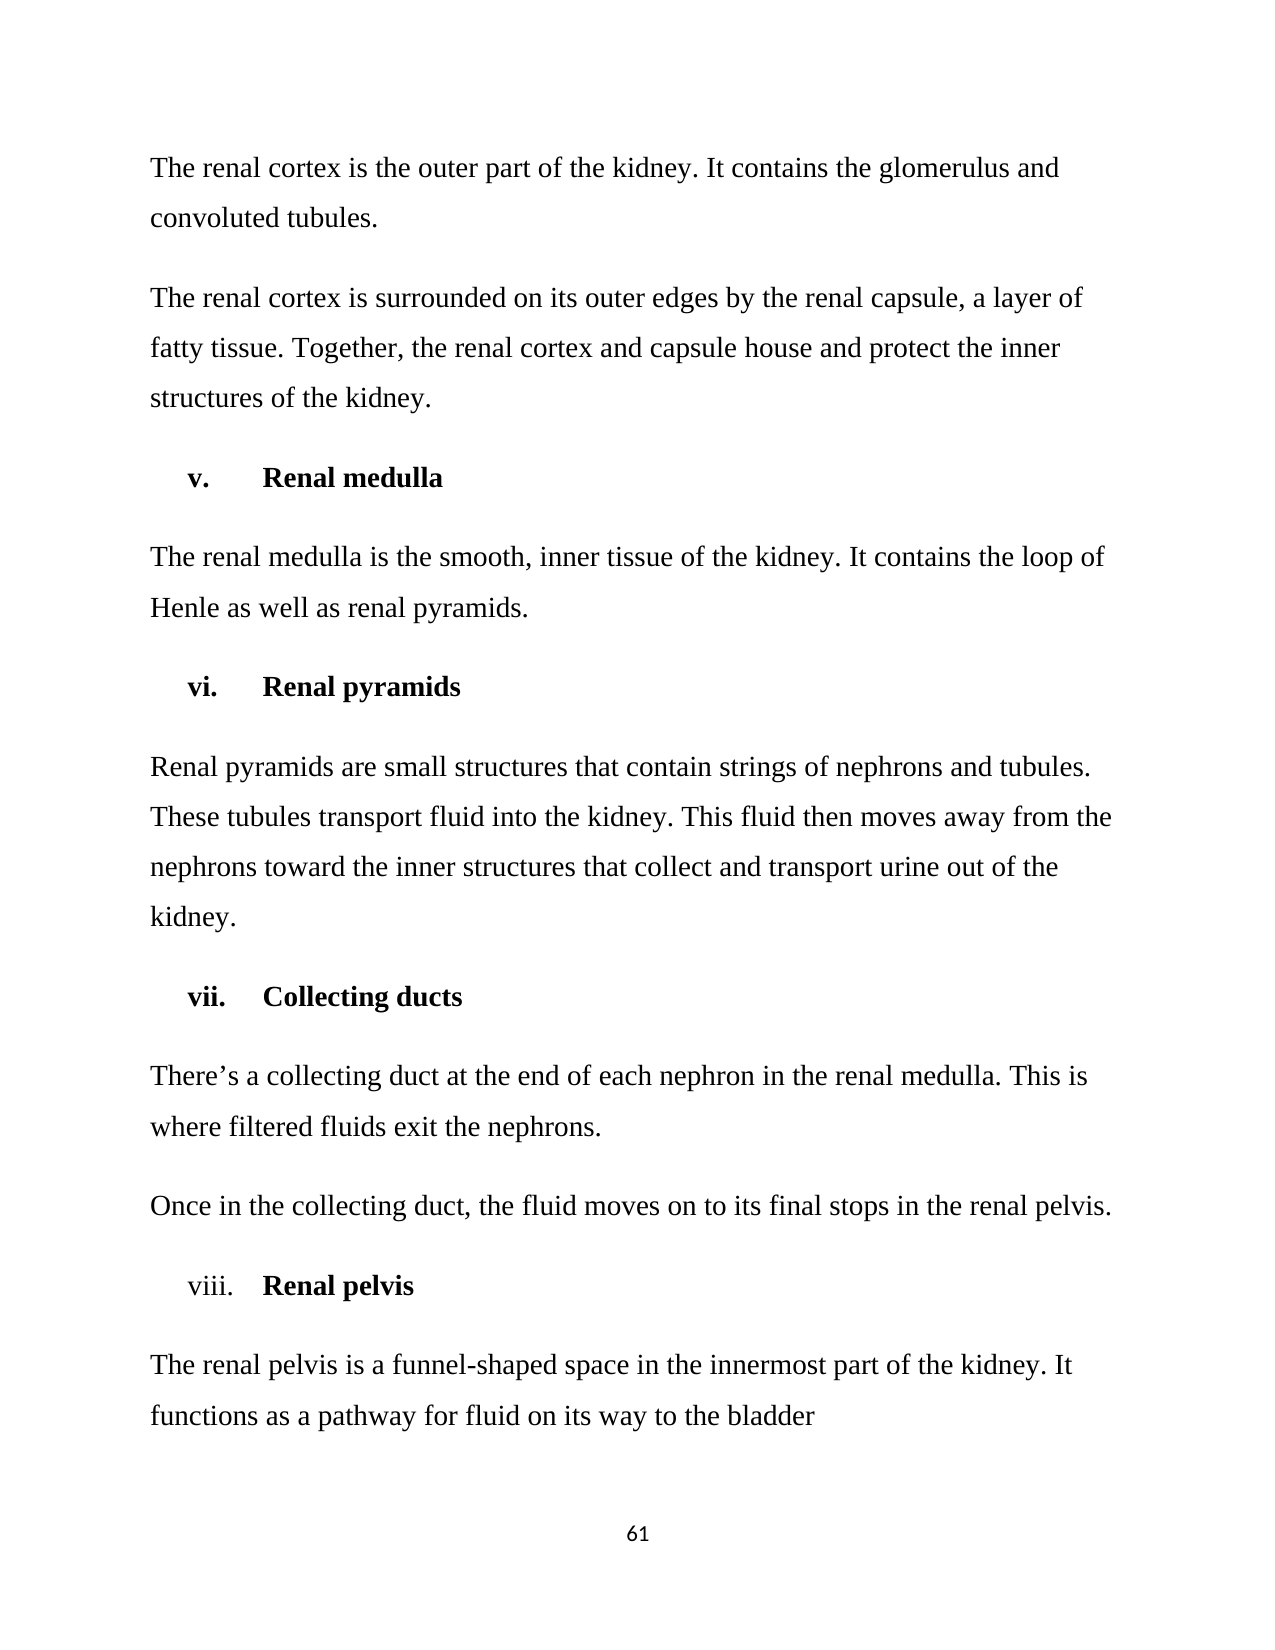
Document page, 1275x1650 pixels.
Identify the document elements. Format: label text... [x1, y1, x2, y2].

text The renal cortex is surrounded on its outer edges by the renal capsule, a layer of fatty tissue. Together, the renal cortex and capsule house and protect the inner structures of the kidney. [150, 280, 1125, 414]
list Collecting ducts [187, 979, 1125, 1013]
text Renal pyramids are small structures that contain strings of nephrons and tubules. These tubules transport fluid into the kidney. This fluid then moves away from the nephrons toward the inner structures that collect and transport urine out of the kidney. [150, 749, 1125, 933]
text There’s a collecting duct at the end of each nephron in the renal medulla. This is where filtered fluids exit the nephrons. [150, 1058, 1125, 1142]
list Renal pyramids [187, 669, 1125, 703]
list Renal pelvis [187, 1268, 1125, 1301]
text The renal pelvis is a funnel-shaped space in the innermost part of the kidney. It functions as a pathway for fluid on its way to the bladder [150, 1347, 1125, 1431]
text The renal cortex is the outer part of the kidney. It contains the glomerulus and convoluted tubules. [150, 150, 1125, 234]
list Renal medulla [187, 460, 1125, 493]
text The renal medulla is the smooth, inner tissue of the kidney. It contains the loop of Henle as well as renal pyramids. [150, 539, 1125, 623]
text Once in the collecting duct, the fluid moves on to its final stops in the renal pelvis. [150, 1188, 1125, 1222]
